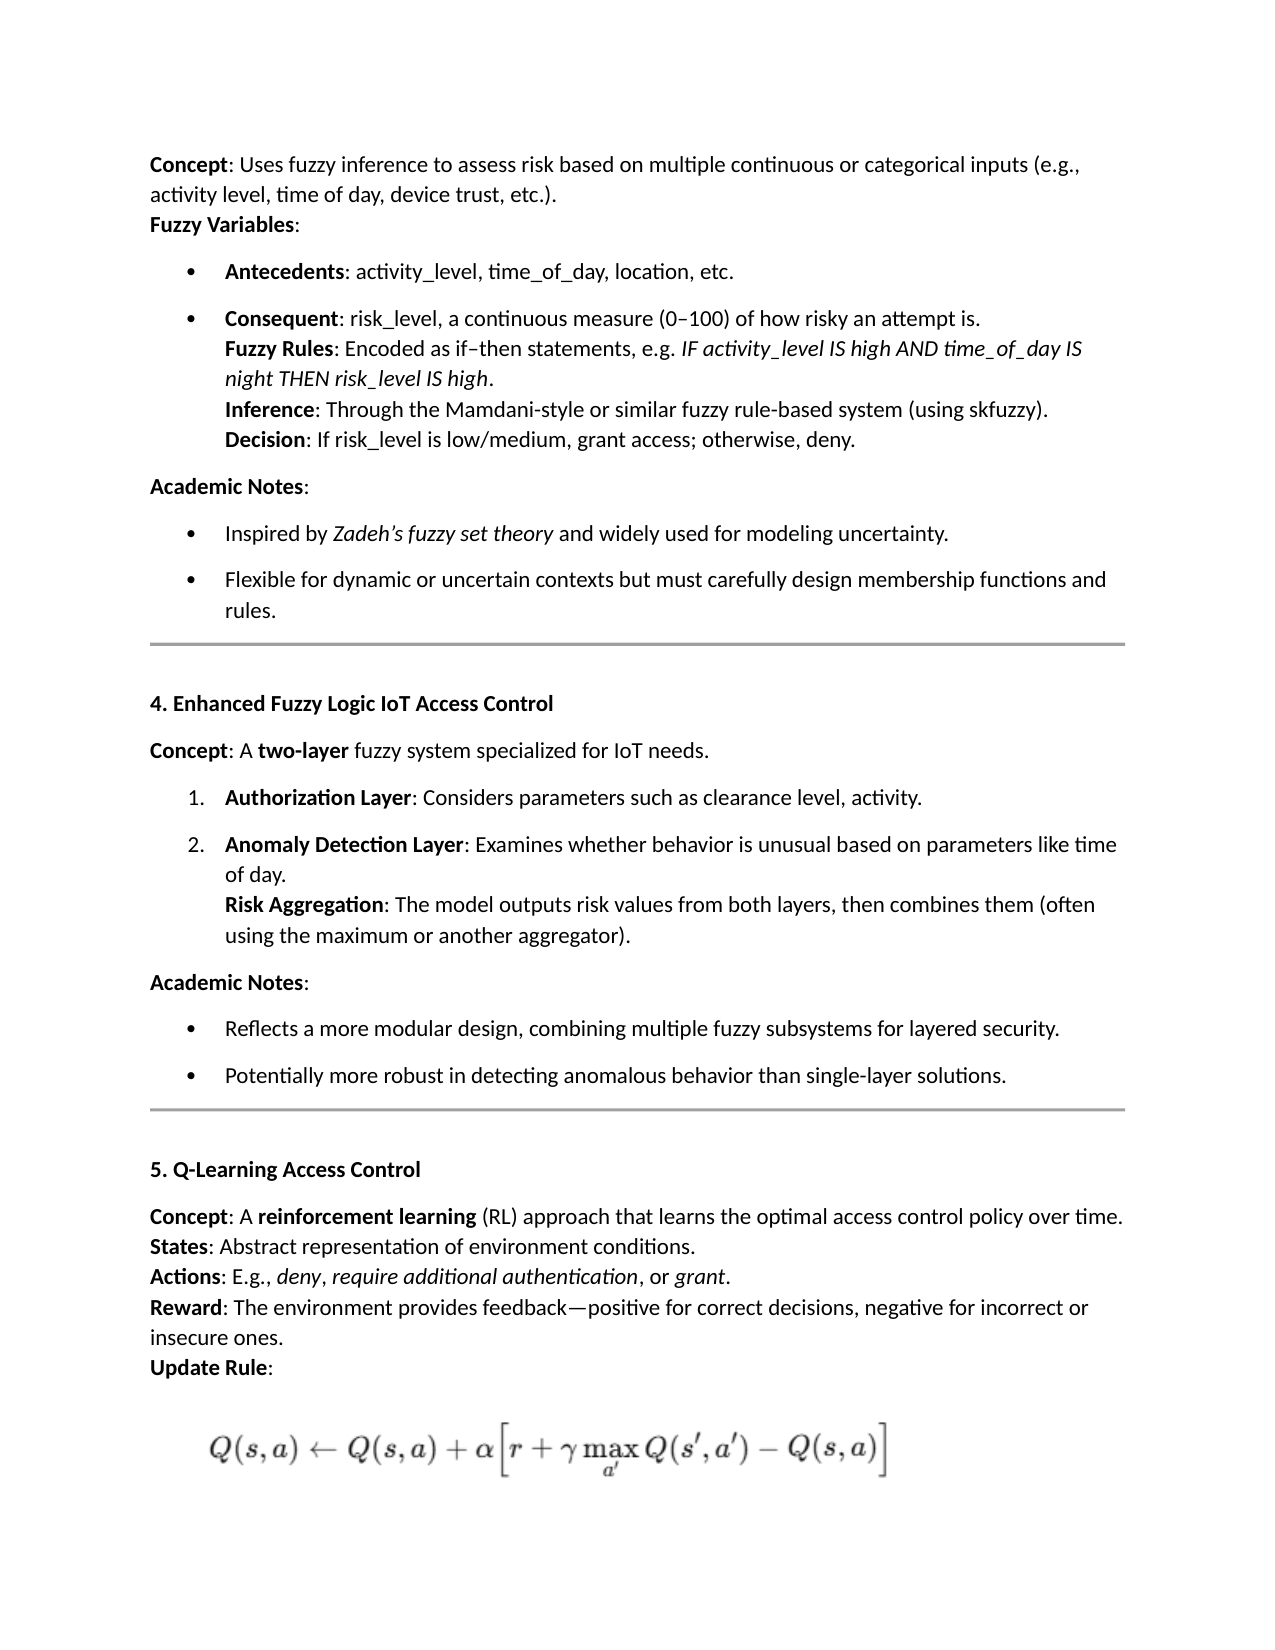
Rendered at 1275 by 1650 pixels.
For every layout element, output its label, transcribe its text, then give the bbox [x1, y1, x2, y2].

text Concept: Uses fuzzy inference to assess risk based on multiple continuous or categorical inputs (e.g., activity level, time of day, device trust, etc.). Fuzzy Variables: [150, 150, 1125, 238]
list Authorization Layer: Considers parameters such as clearance level, activity. [187, 783, 1125, 811]
text Academic Notes: [150, 472, 1125, 500]
text 5. Q-Learning Access Control [150, 1155, 1125, 1183]
text Concept: A two-layer fuzzy system specialized for IoT needs. [150, 736, 1125, 764]
list Consequent: risk_level, a continuous measure (0–100) of how risky an attempt is. Fuzzy Rules: Encoded as if–then statements, e.g. IF activity_level IS high AND time_of_day IS night THEN risk_level IS high. Inference: Through the Mamdani-style or similar fuzzy rule-based system (using skfuzzy). Decision: If risk_level is low/medium, grant access; otherwise, deny. [187, 304, 1125, 453]
list Flexible for dynamic or uncertain contexts but must carefully design membership functions and rules. [187, 566, 1125, 624]
text Concept: A reinforcement learning (RL) approach that learns the optimal access control policy over time. States: Abstract representation of environment conditions. Actions: E.g., deny, require additional authentication, or grant. Reward: The environment provides feedback—positive for correct decisions, negative for incorrect or insecure ones. Update Rule: [150, 1202, 1125, 1381]
text 4. Enhanced Fuzzy Logic IoT Access Control [150, 689, 1125, 718]
list Inspired by Zadeh’s fuzzy set theory and widely used for modeling uncertainty. [187, 519, 1125, 547]
list Potentially more robust in detecting anomalous behavior than single-layer solutions. [187, 1061, 1125, 1089]
text Academic Notes: [150, 968, 1125, 996]
list Anomaly Detection Layer: Examines whether behavior is unusual based on parameters like time of day. Risk Aggregation: The model outputs risk values from both layers, then combines them (often using the maximum or another aggregator). [187, 830, 1125, 949]
list Reflects a more modular design, combining multiple fuzzy subsystems for layered security. [187, 1014, 1125, 1043]
picture [150, 1400, 938, 1497]
list Antecedents: activity_level, time_of_day, location, etc. [187, 257, 1125, 285]
